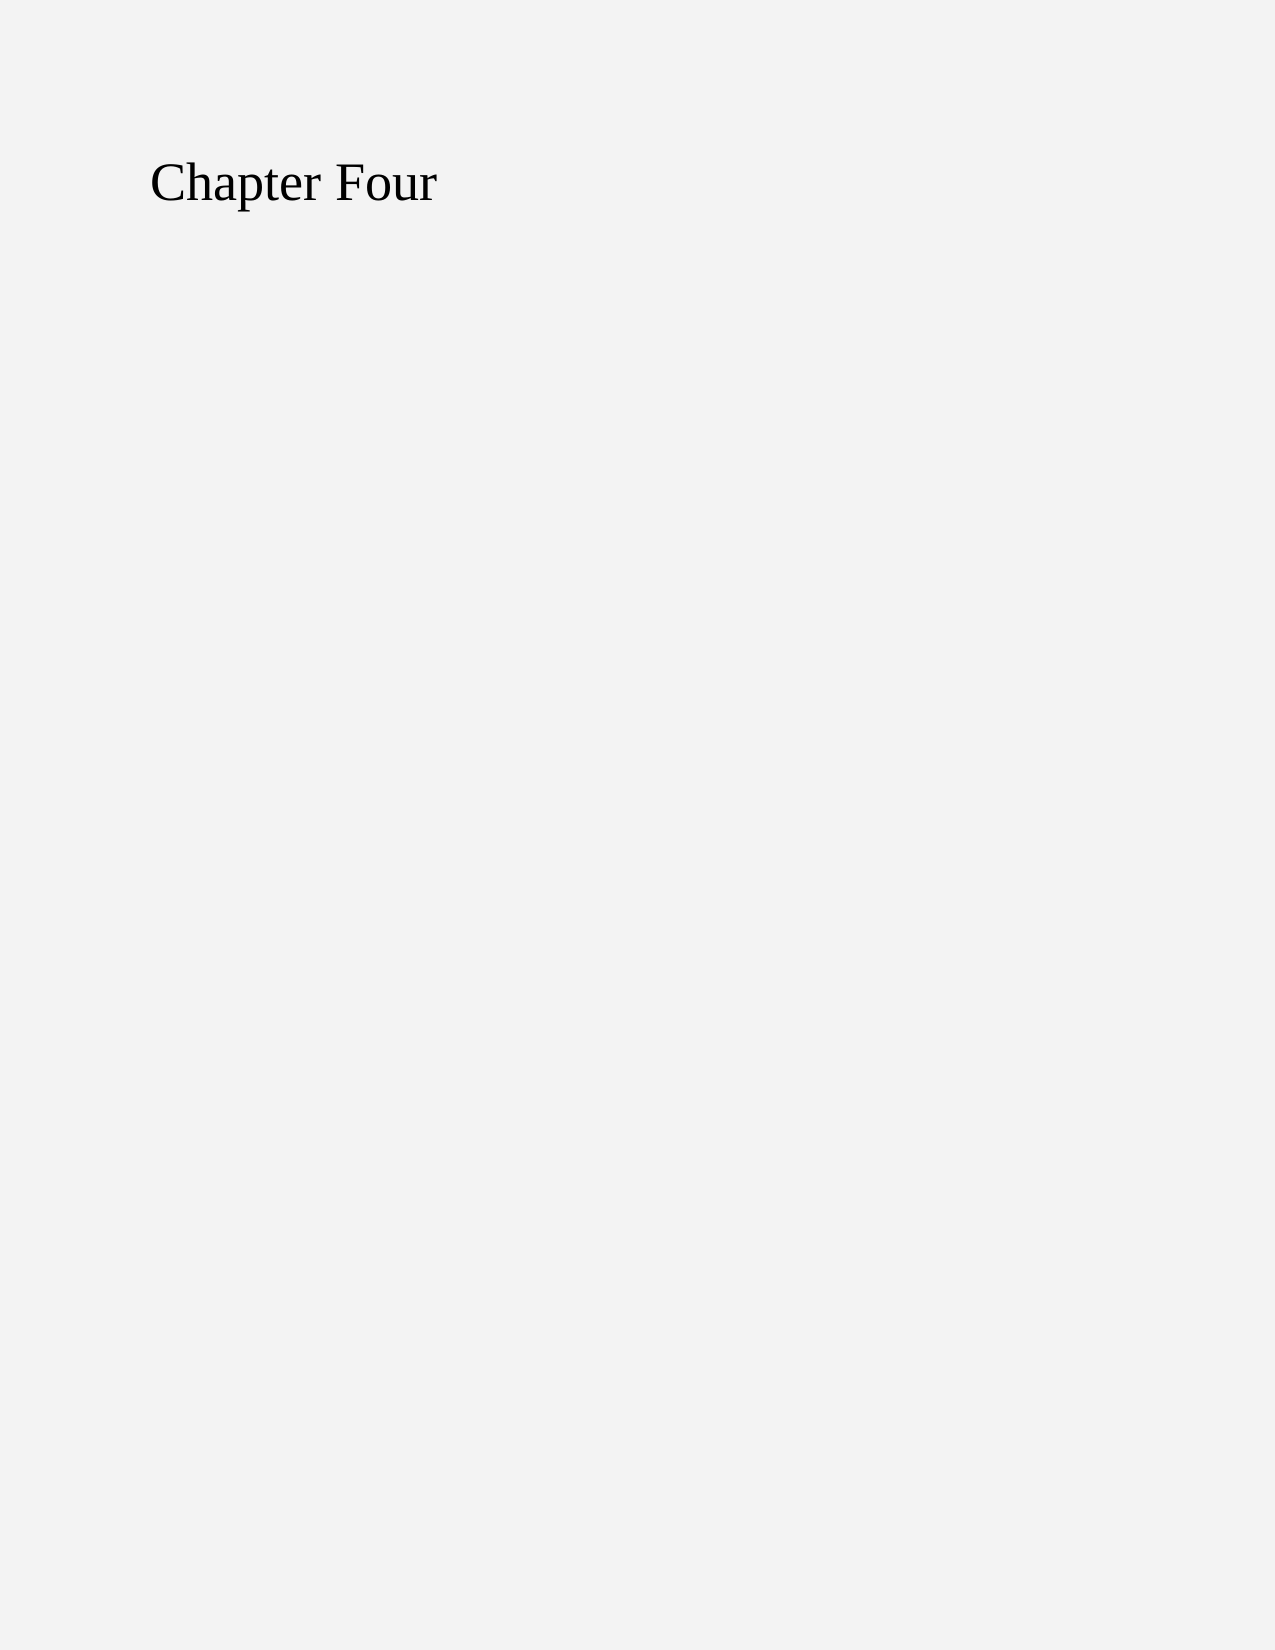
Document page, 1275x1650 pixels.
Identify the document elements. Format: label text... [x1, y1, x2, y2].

title Chapter Four [150, 150, 1125, 212]
